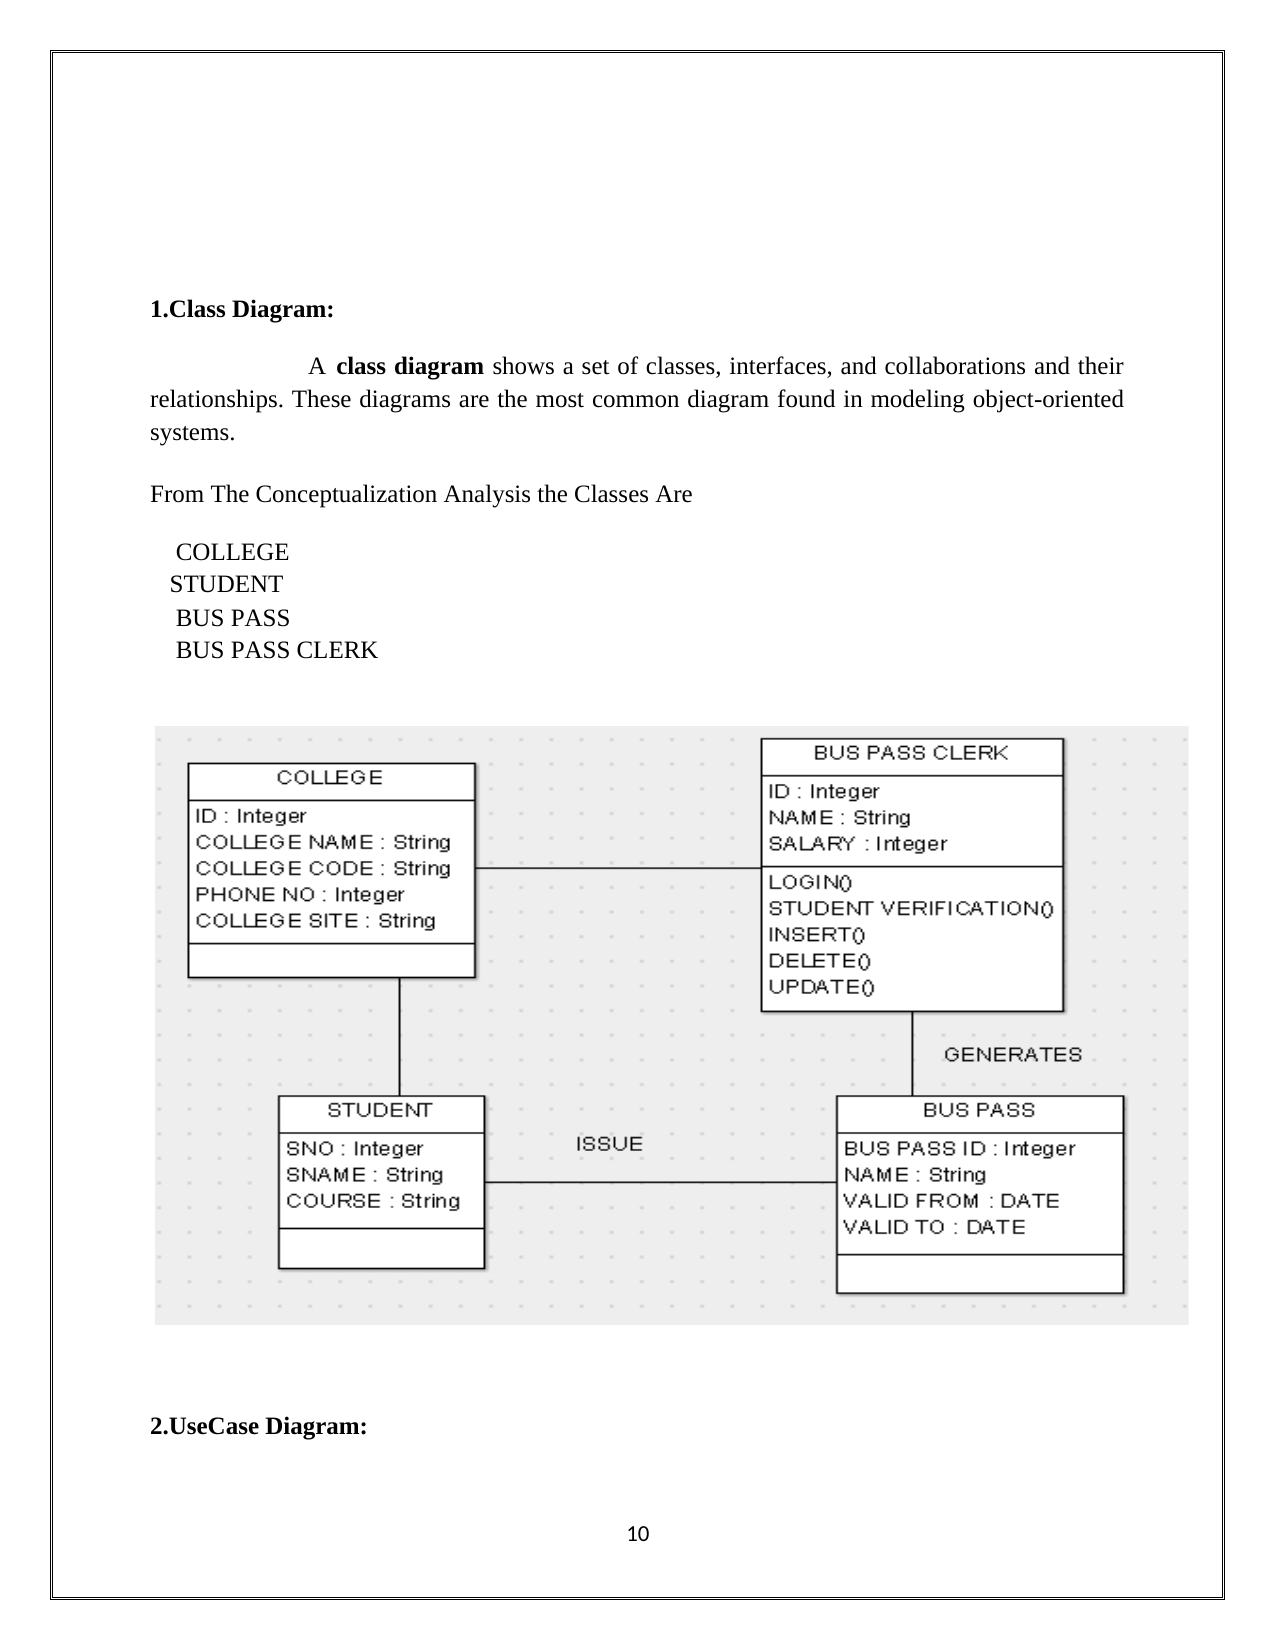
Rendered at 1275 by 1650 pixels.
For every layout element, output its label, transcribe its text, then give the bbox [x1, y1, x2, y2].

text  BUS PASS CLERK [150, 636, 1125, 664]
text STUDENT [150, 569, 1125, 598]
text 2.UseCase Diagram: [150, 1411, 1125, 1439]
text A class diagram shows a set of classes, interfaces, and collaborations and their relationships. These diagrams are the most common diagram found in modeling object-oriented systems. [150, 351, 1125, 446]
picture [154, 726, 1189, 1325]
text 1.Class Diagram: [150, 294, 1125, 322]
text  COLLEGE [150, 537, 1125, 565]
text  BUS PASS [150, 603, 1125, 631]
text From The Conceptualization Analysis the Classes Are [150, 479, 1125, 508]
